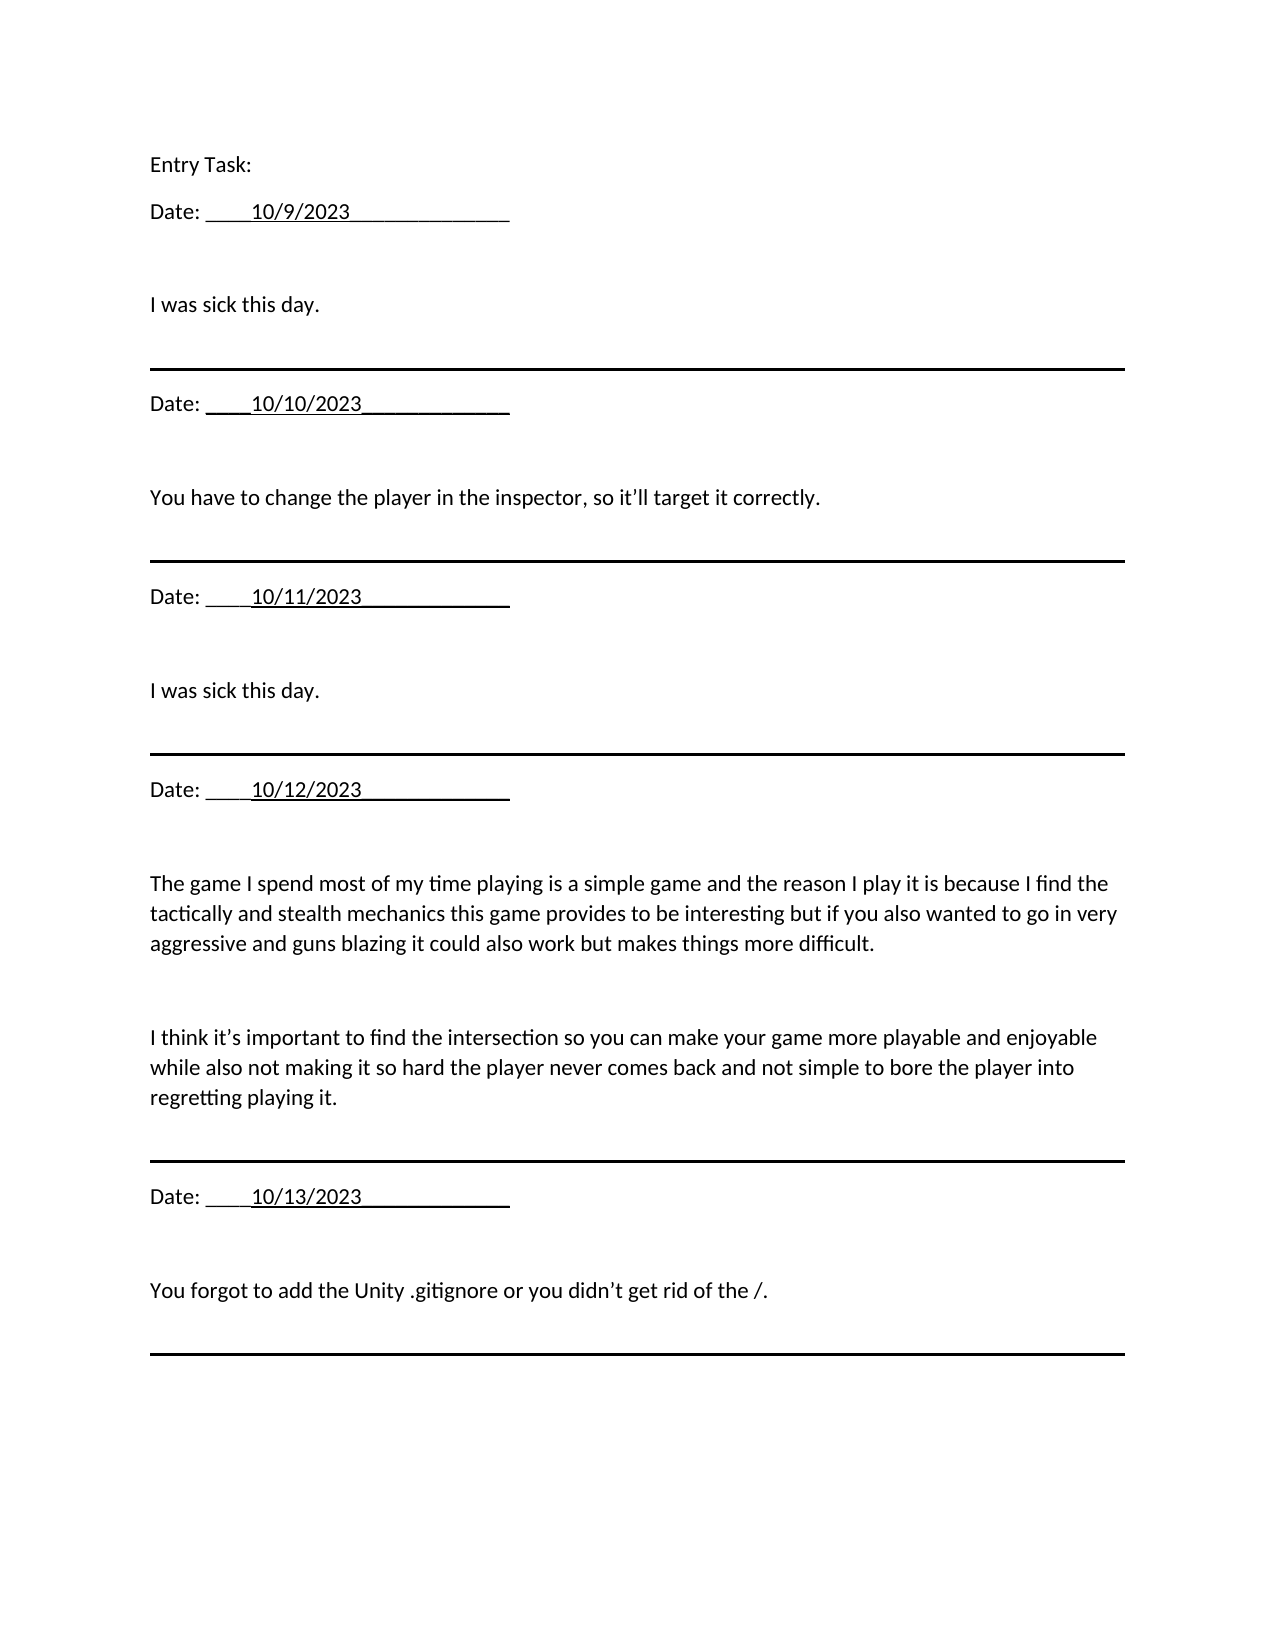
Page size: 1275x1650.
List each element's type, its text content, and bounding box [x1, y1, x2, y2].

text Date: ____10/11/2023_____________ [150, 582, 1125, 610]
text Entry Task: [150, 150, 1125, 178]
text Date: ____10/10/2023_____________ [150, 389, 1125, 418]
text You have to change the player in the inspector, so it’ll target it correctly. [150, 483, 1125, 511]
text You forgot to add the Unity .gitignore or you didn’t get rid of the /. [150, 1276, 1125, 1304]
text I was sick this day. [150, 291, 1125, 319]
text I think it’s important to find the intersection so you can make your game more playable and enjoyable while also not making it so hard the player never comes back and not simple to bore the player into regretting playing it. [150, 1023, 1125, 1111]
text The game I spend most of my time playing is a simple game and the reason I play it is because I find the tactically and stealth mechanics this game provides to be interesting but if you also wanted to go in very aggressive and guns blazing it could also work but makes things more difficult. [150, 869, 1125, 957]
text Date: ____10/12/2023_____________ [150, 775, 1125, 803]
text Date: ____10/13/2023_____________ [150, 1182, 1125, 1210]
text Date: ____10/9/2023______________ [150, 197, 1125, 225]
text I was sick this day. [150, 676, 1125, 704]
